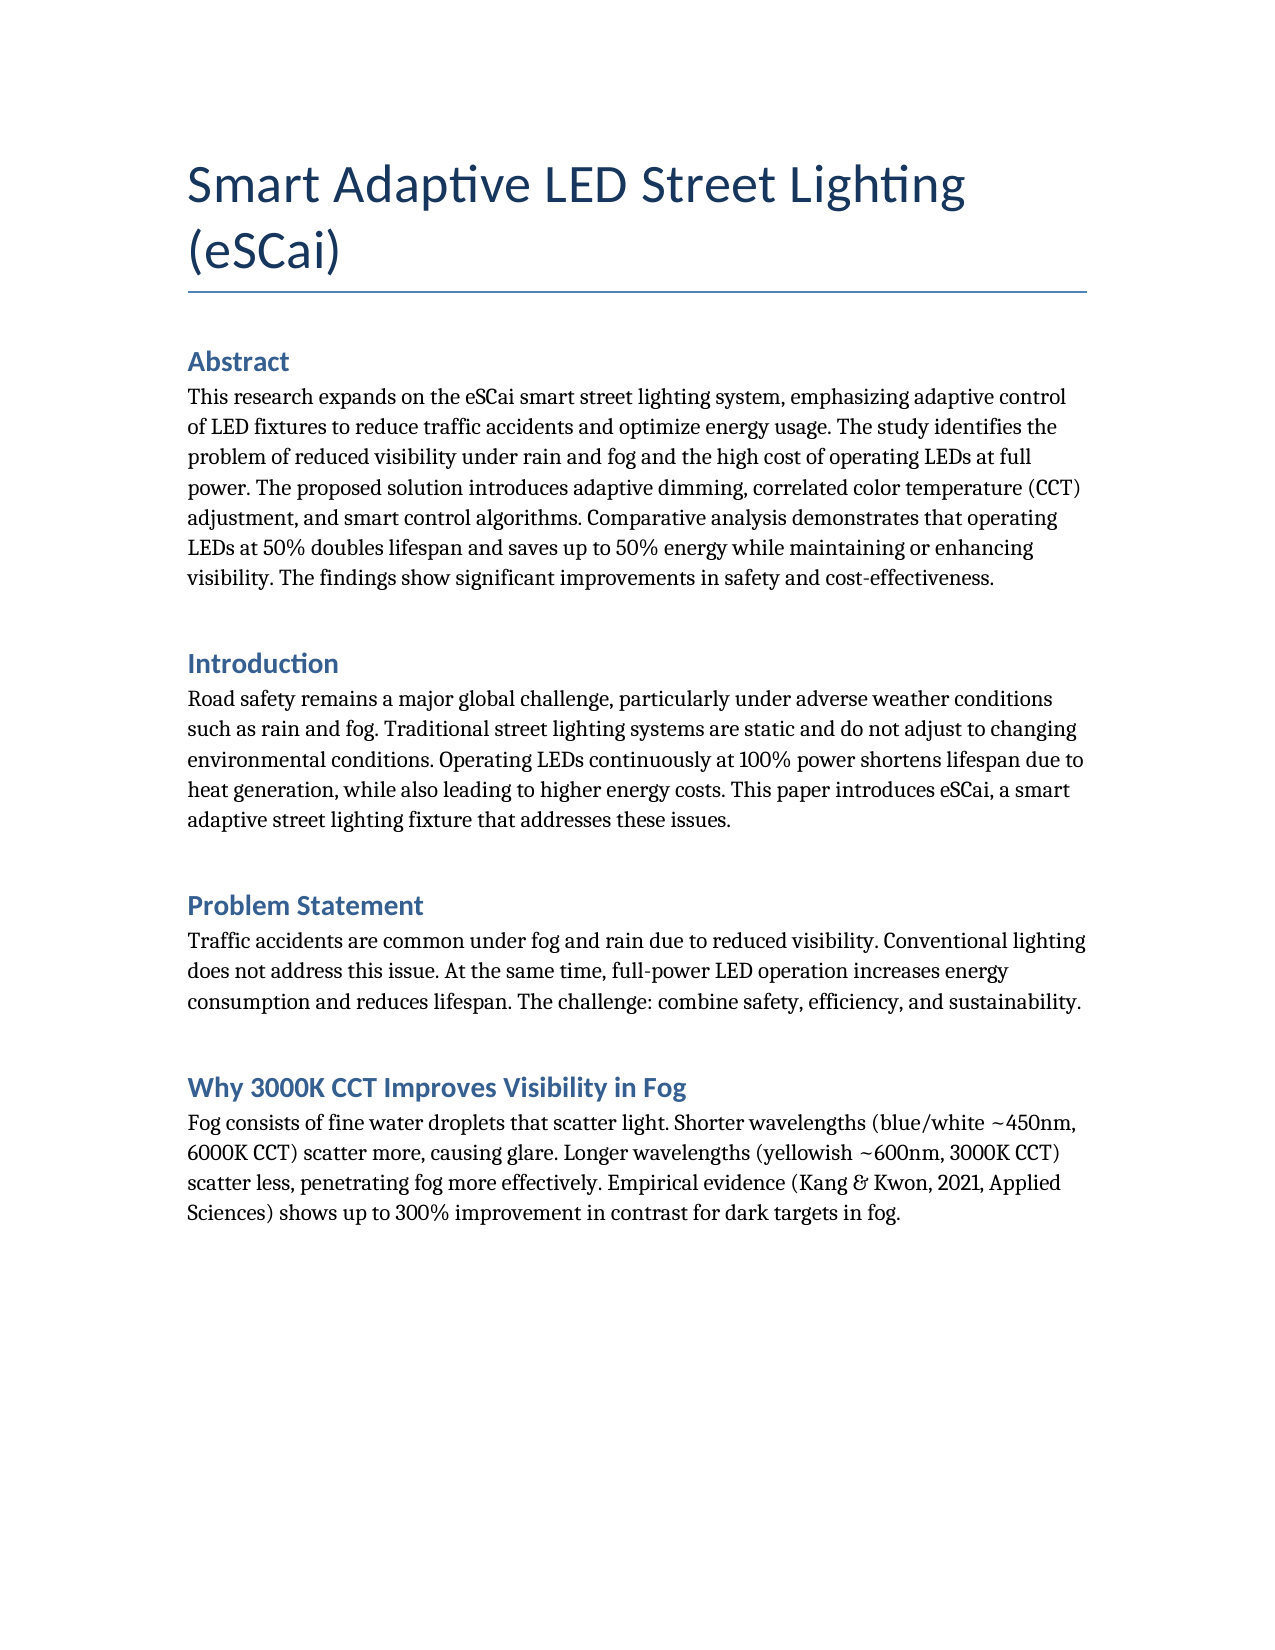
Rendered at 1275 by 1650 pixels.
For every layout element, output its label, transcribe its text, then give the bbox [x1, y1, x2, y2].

text Road safety remains a major global challenge, particularly under adverse weather conditions such as rain and fog. Traditional street lighting systems are static and do not adjust to changing environmental conditions. Operating LEDs continuously at 100% power shortens lifespan due to heat generation, while also leading to higher energy costs. This paper introduces eSCai, a smart adaptive street lighting fixture that addresses these issues. [187, 686, 1087, 833]
subtitle Why 3000K CCT Improves Visibility in Fog [187, 1069, 1087, 1104]
title Smart Adaptive LED Street Lighting (eSCai) [187, 150, 1087, 293]
subtitle Abstract [187, 343, 1087, 378]
text Fog consists of fine water droplets that scatter light. Shorter wavelengths (blue/white ~450nm, 6000K CCT) scatter more, causing glare. Longer wavelengths (yellowish ~600nm, 3000K CCT) scatter less, penetrating fog more effectively. Empirical evidence (Kang & Kwon, 2021, Applied Sciences) shows up to 300% improvement in contrast for dark targets in fog. [187, 1109, 1087, 1227]
subtitle Introduction [187, 645, 1087, 681]
text This research expands on the eSCai smart street lighting system, emphasizing adaptive control of LED fixtures to reduce traffic accidents and optimize energy usage. The study identifies the problem of reduced visibility under rain and fog and the high cost of operating LEDs at full power. The proposed solution introduces adaptive dimming, correlated color temperature (CCT) adjustment, and smart control algorithms. Comparative analysis demonstrates that operating LEDs at 50% doubles lifespan and saves up to 50% energy while maintaining or enhancing visibility. The findings show significant improvements in safety and cost-effectiveness. [187, 384, 1087, 591]
subtitle Problem Statement [187, 887, 1087, 923]
text Traffic accidents are common under fog and rain due to reduced visibility. Conventional lighting does not address this issue. At the same time, full-power LED operation increases energy consumption and reduces lifespan. The challenge: combine safety, efficiency, and sustainability. [187, 928, 1087, 1015]
